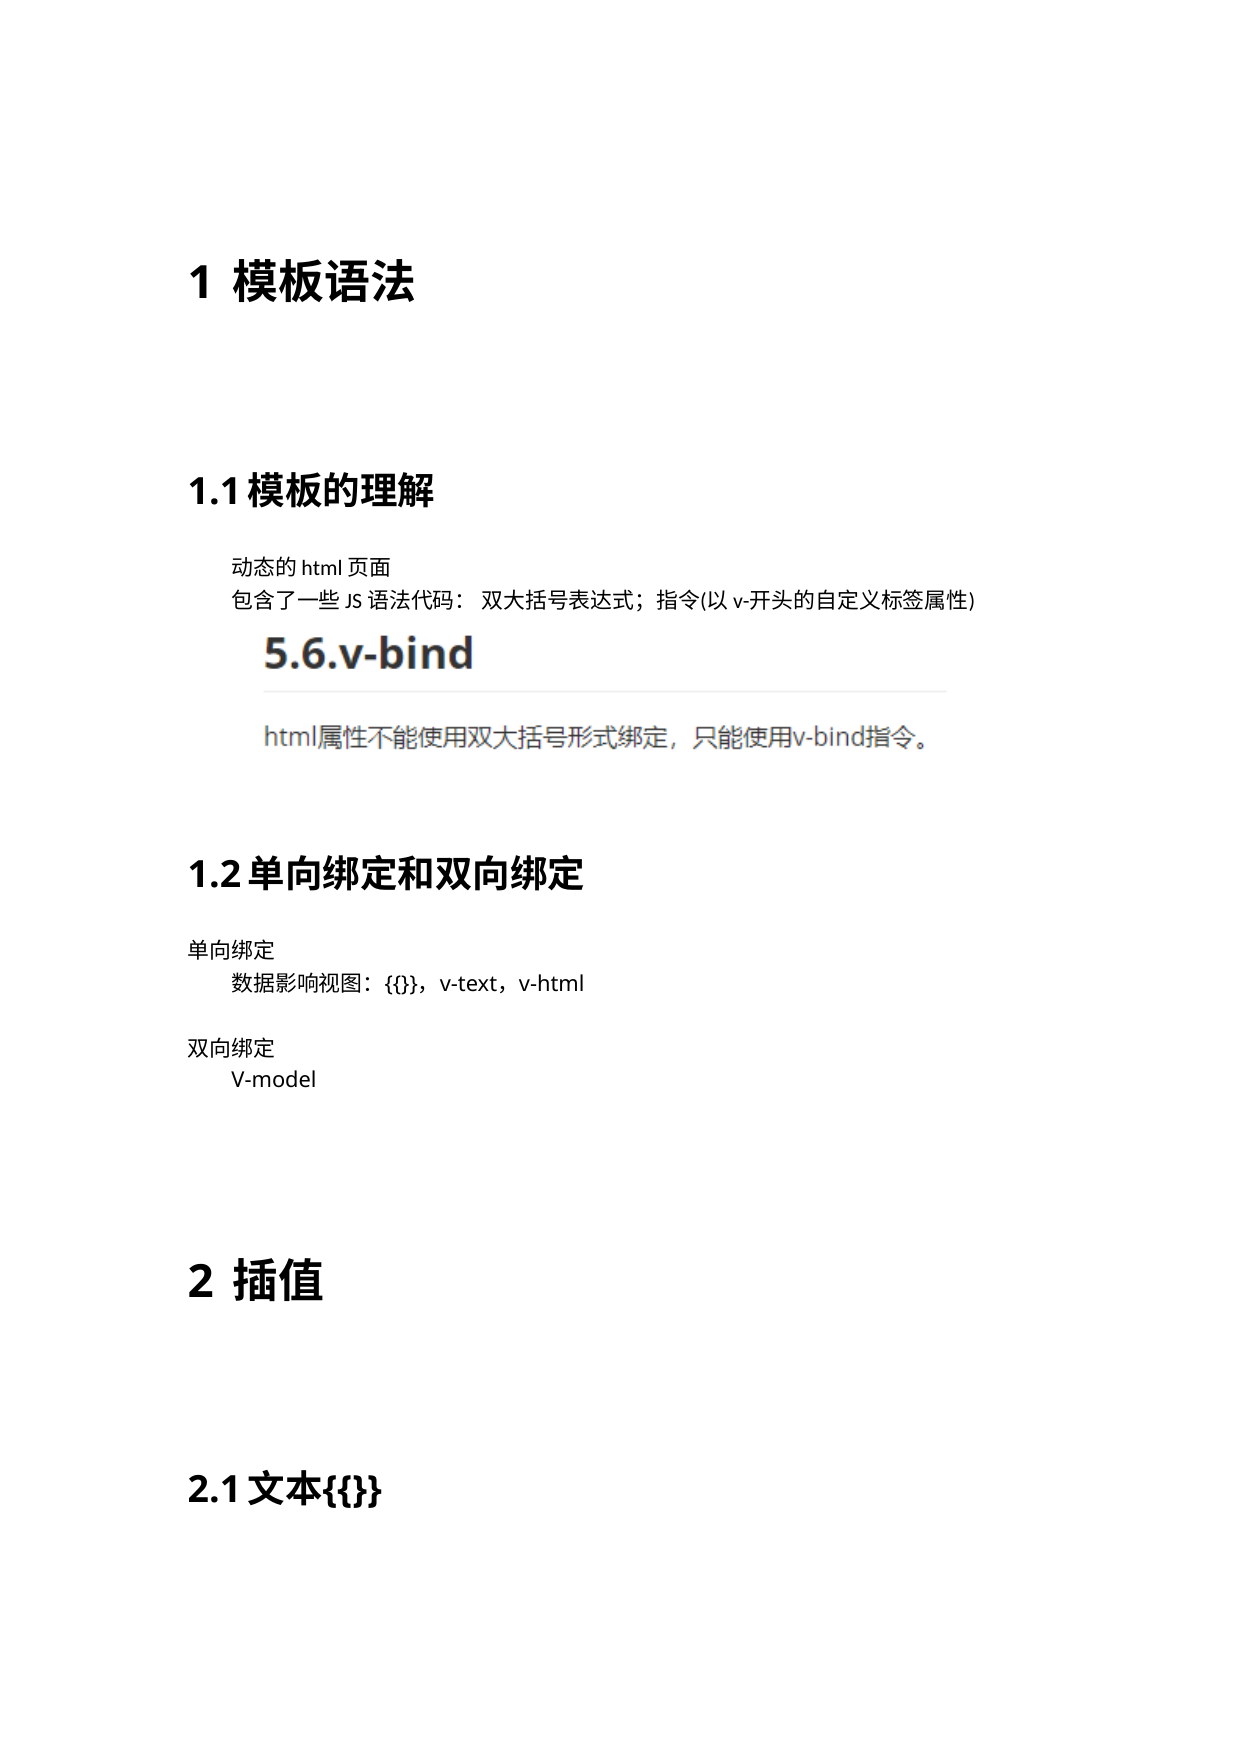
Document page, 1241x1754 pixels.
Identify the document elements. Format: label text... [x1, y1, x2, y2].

subtitle 模板语法 [187, 230, 1053, 327]
subtitle 模板的理解 [187, 456, 1053, 521]
text V-model [187, 1063, 1053, 1096]
subtitle 单向绑定和双向绑定 [187, 839, 1053, 904]
subtitle 插值 [187, 1228, 1053, 1326]
text 数据影响视图：{{}}，v-text，v-html [187, 966, 1053, 998]
text 包含了一些JS 语法代码： 双大括号表达式；指令(以v-开头的自定义标签属性) [187, 582, 1053, 615]
subtitle 文本{{}} [187, 1454, 1053, 1519]
picture [231, 614, 947, 765]
text 单向绑定 [187, 933, 1053, 966]
text 动态的html 页面 [187, 550, 1053, 582]
text 双向绑定 [187, 1031, 1053, 1063]
